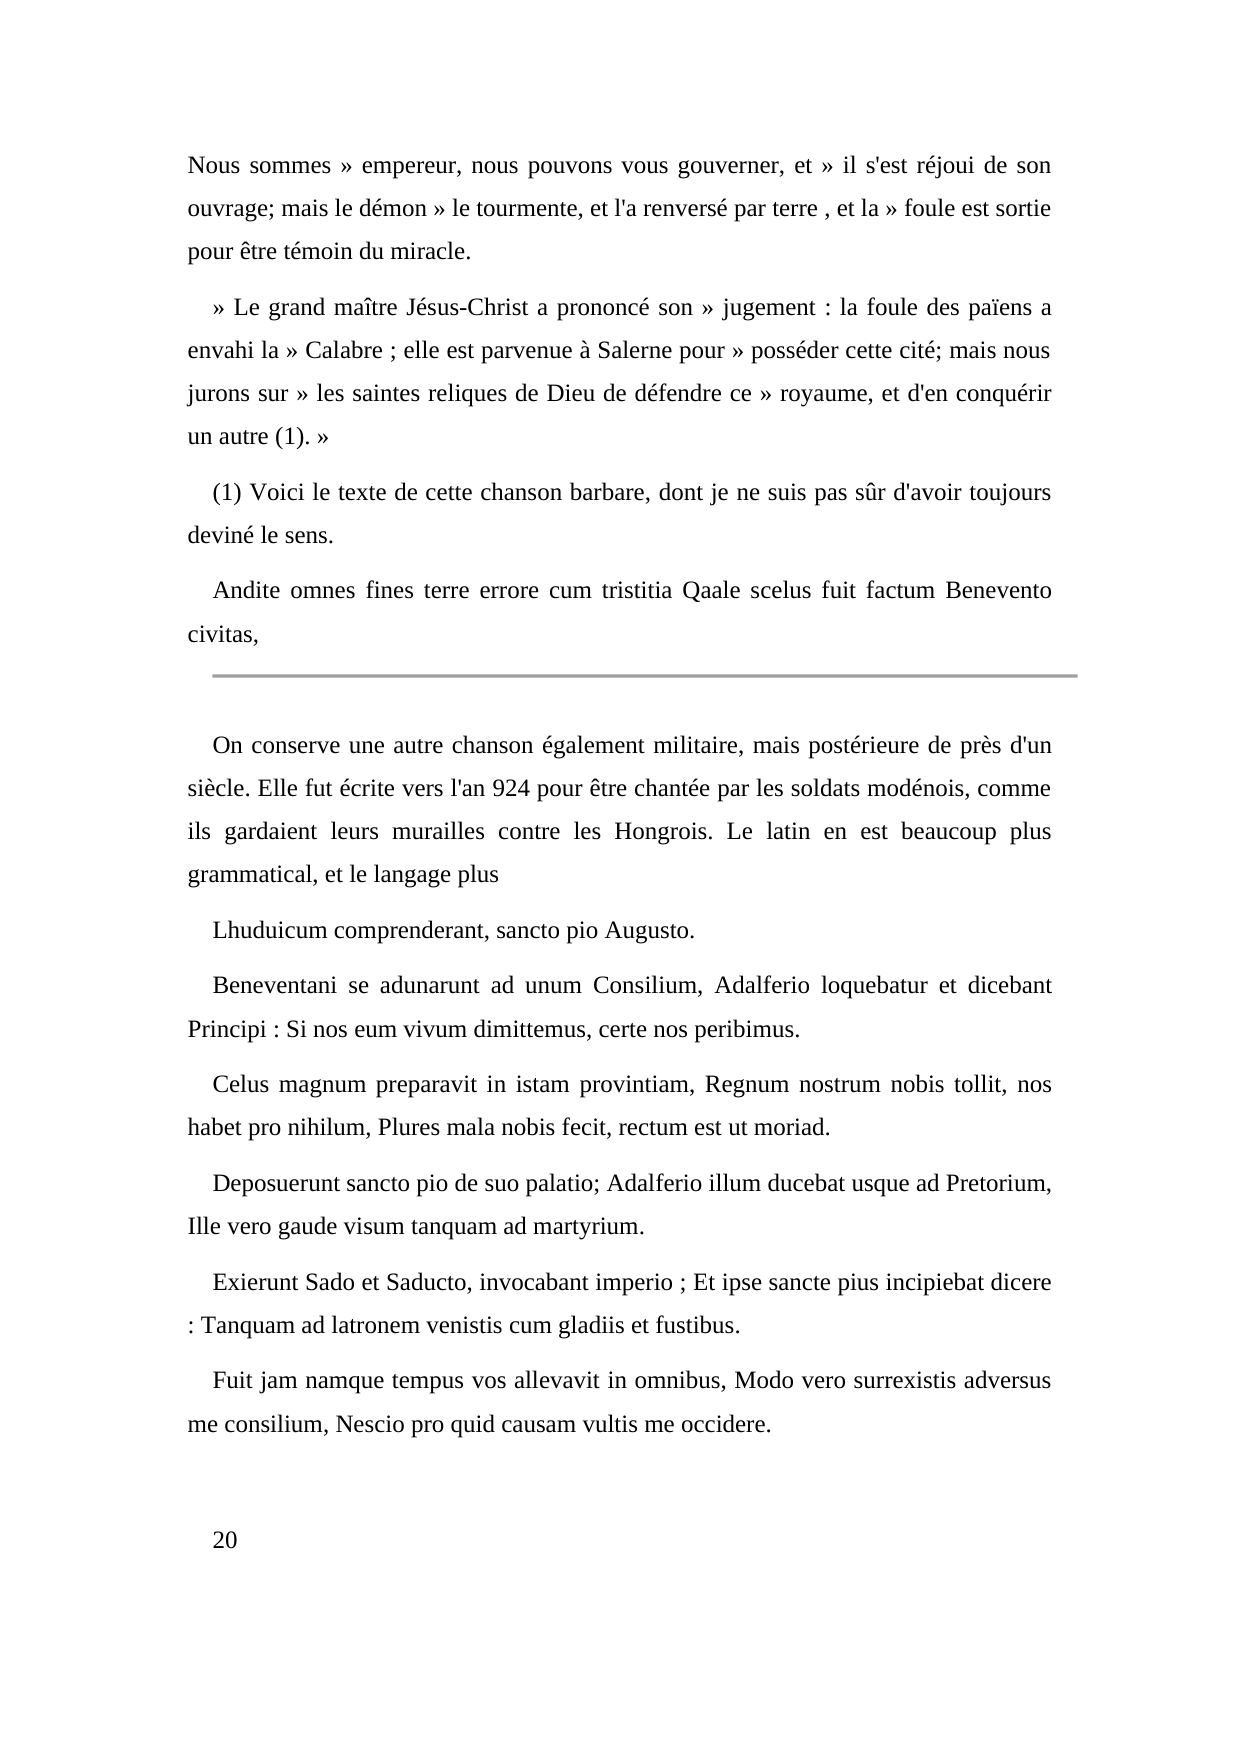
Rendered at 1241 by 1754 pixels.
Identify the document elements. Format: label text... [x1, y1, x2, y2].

text » Le grand maître Jésus-Christ a prononcé son » jugement : la foule des païens a envahi la » Calabre ; elle est parvenue à Salerne pour » posséder cette cité; mais nous jurons sur » les saintes reliques de Dieu de défendre ce » royaume, et d'en conquérir un autre (1). » [187, 292, 1053, 450]
text Beneventani se adunarunt ad unum Consilium, Adalferio loquebatur et dicebant Principi : Si nos eum vivum dimittemus, certe nos peribimus. [187, 971, 1053, 1042]
text Lhuduicum comprenderant, sancto pio Augusto. [187, 915, 1053, 944]
text Fuit jam namque tempus vos allevavit in omnibus, Modo vero surrexistis adversus me consilium, Nescio pro quid causam vultis me occidere. [187, 1366, 1053, 1437]
text Exierunt Sado et Saducto, invocabant imperio ; Et ipse sancte pius incipiebat dicere : Tanquam ad latronem venistis cum gladiis et fustibus. [187, 1267, 1053, 1339]
text On conserve une autre chanson également militaire, mais postérieure de près d'un siècle. Elle fut écrite vers l'an 924 pour être chantée par les soldats modénois, comme ils gardaient leurs murailles contre les Hongrois. Le latin en est beaucoup plus grammatical, et le langage plus [187, 730, 1053, 888]
text Andite omnes fines terre errore cum tristitia Qaale scelus fuit factum Benevento civitas, [187, 576, 1053, 647]
text Celus magnum preparavit in istam provintiam, Regnum nostrum nobis tollit, nos habet pro nihilum, Plures mala nobis fecit, rectum est ut moriad. [187, 1069, 1053, 1141]
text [187, 150, 1053, 265]
text (1) Voici le texte de cette chanson barbare, dont je ne suis pas sûr d'avoir toujours deviné le sens. [187, 477, 1053, 549]
text Deposuerunt sancto pio de suo palatio; Adalferio illum ducebat usque ad Pretorium, Ille vero gaude visum tanquam ad martyrium. [187, 1168, 1053, 1240]
